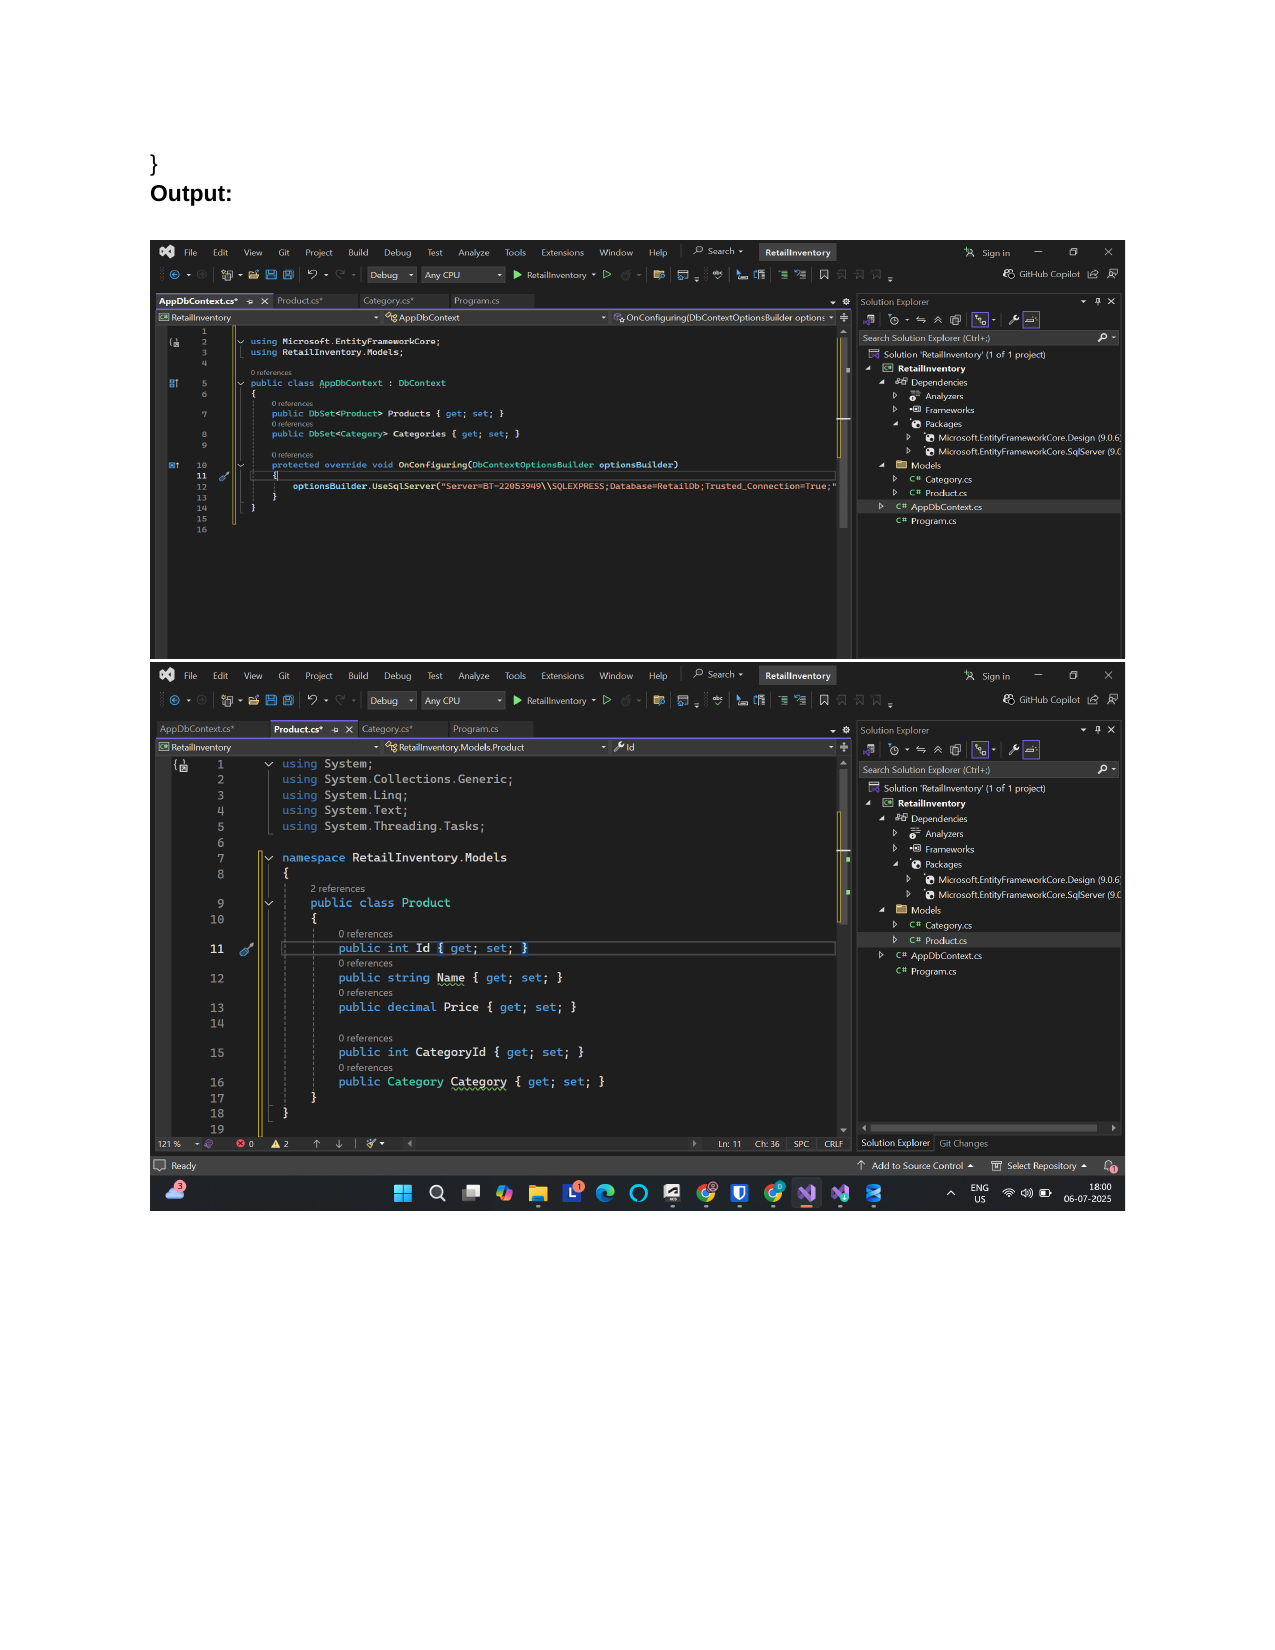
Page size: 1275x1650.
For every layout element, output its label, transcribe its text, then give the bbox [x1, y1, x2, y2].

picture [150, 240, 1125, 659]
text Output: [150, 180, 1125, 207]
picture [150, 662, 1125, 1211]
text } [150, 150, 1125, 176]
